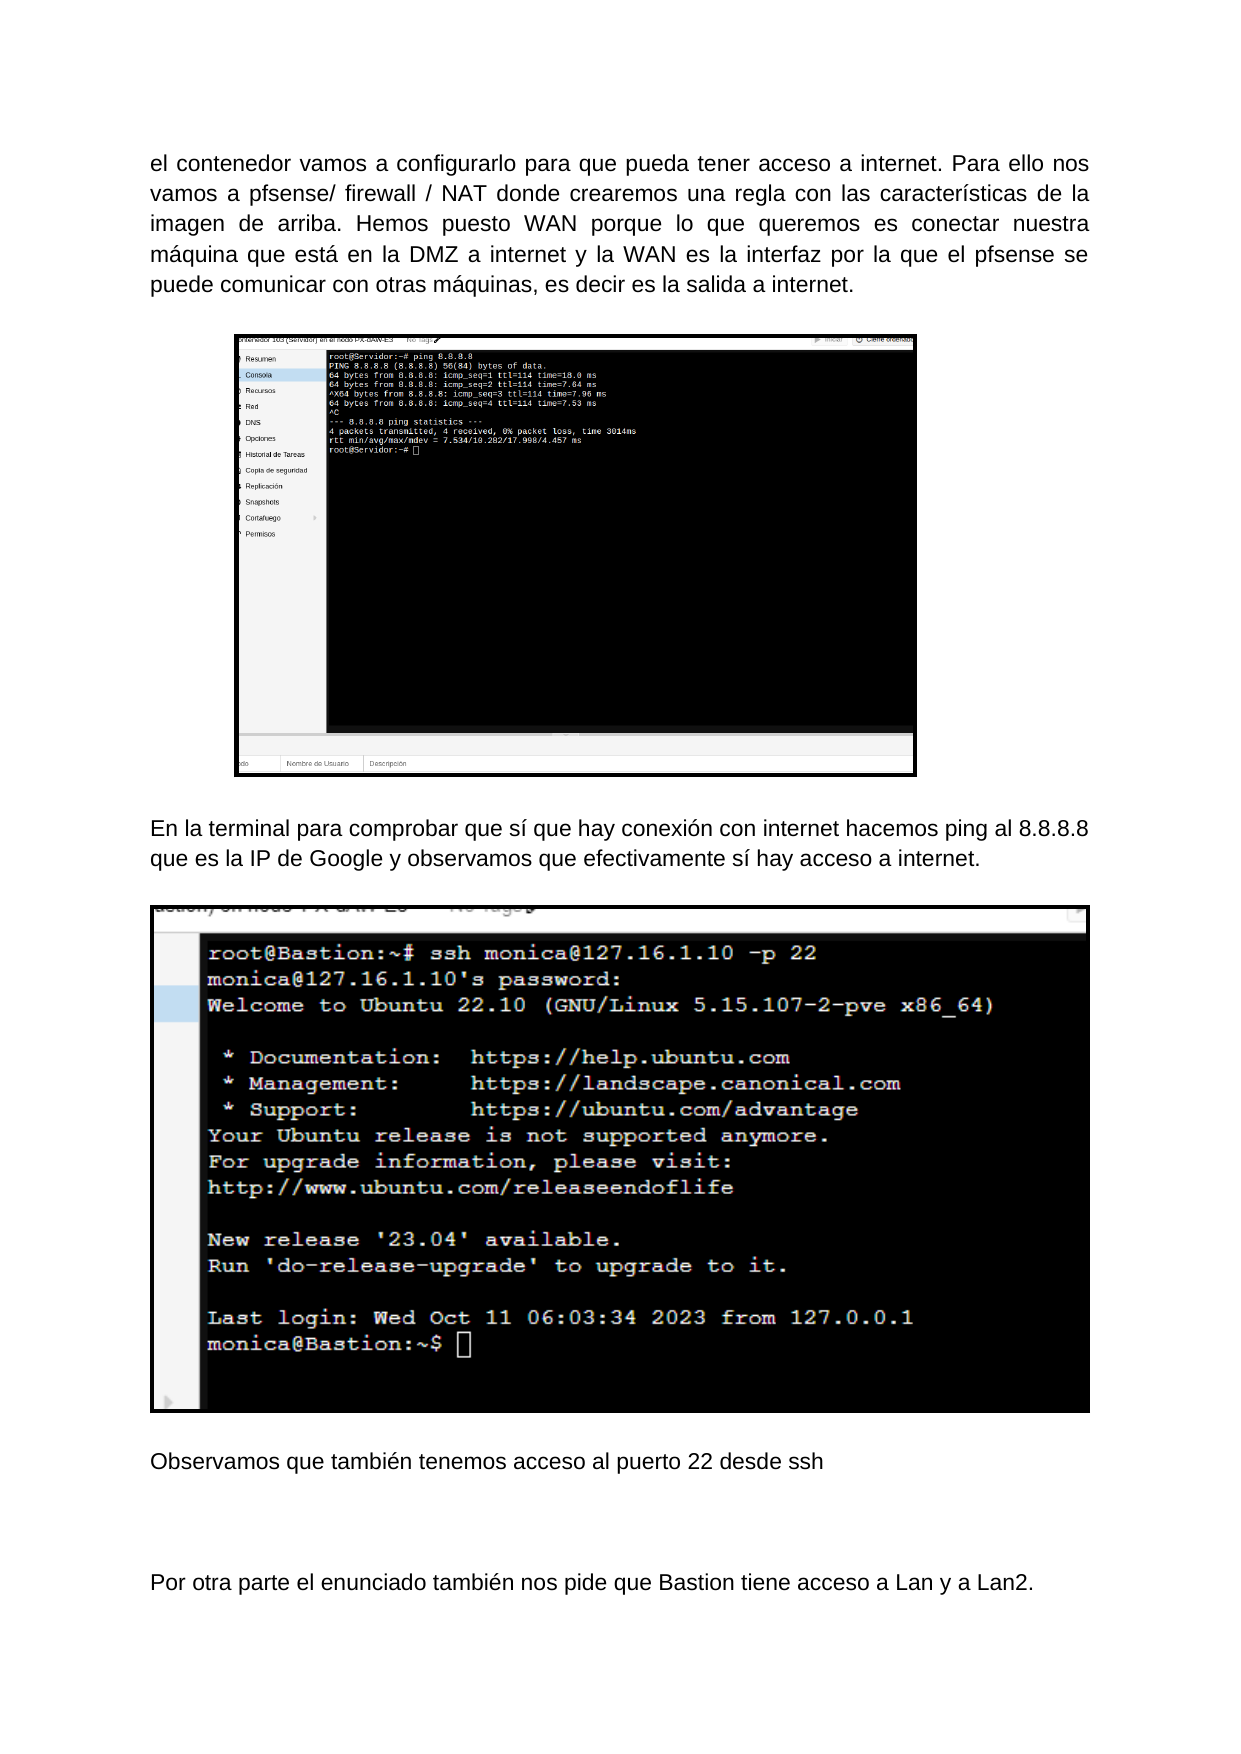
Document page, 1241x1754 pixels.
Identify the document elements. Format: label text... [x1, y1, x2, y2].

text Observamos que también tenemos acceso al puerto 22 desde ssh [150, 1448, 1090, 1474]
picture [154, 909, 1086, 1409]
text Por otra parte el enunciado también nos pide que Bastion tiene acceso a Lan y a Lan2. [150, 1568, 1090, 1595]
picture [239, 338, 913, 773]
text En la terminal para comprobar que sí que hay conexión con internet hacemos ping al 8.8.8.8 que es la IP de Google y observamos que efectivamente sí hay acceso a internet. [150, 814, 1090, 871]
